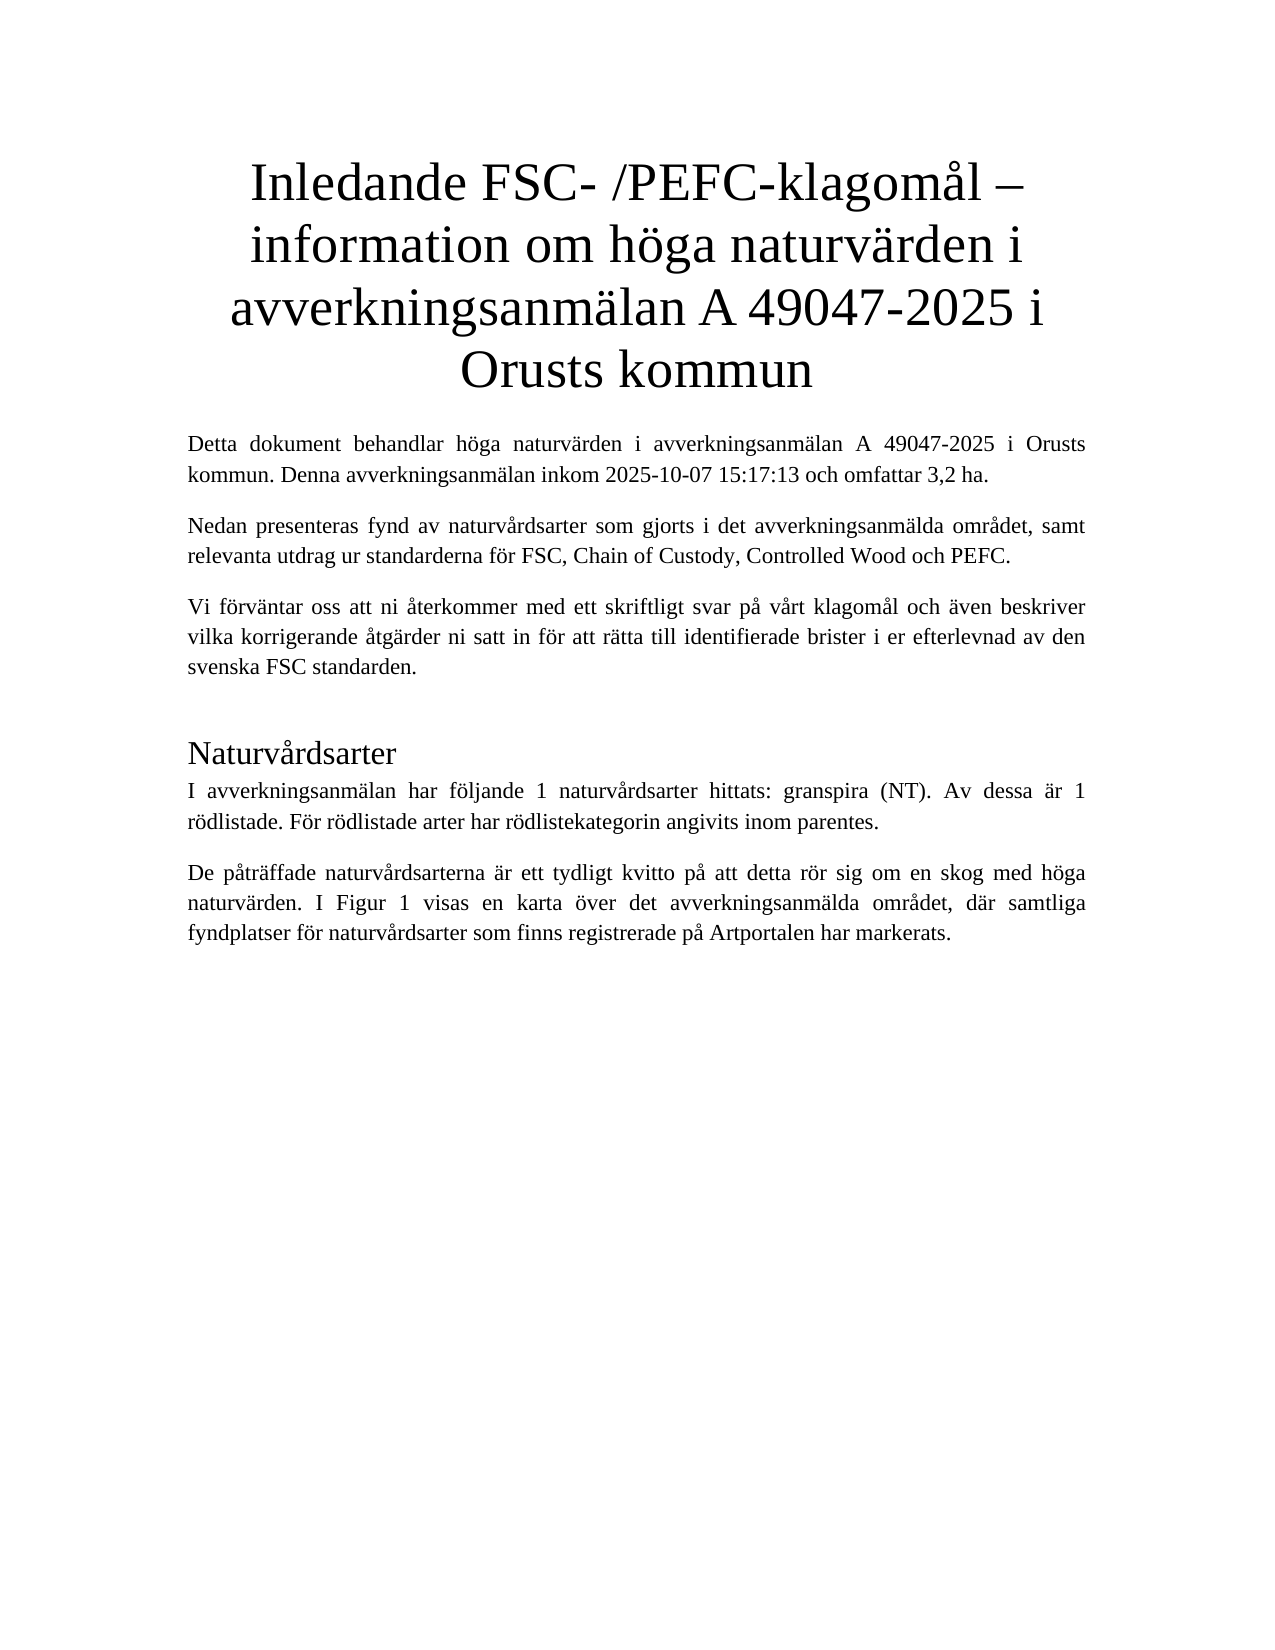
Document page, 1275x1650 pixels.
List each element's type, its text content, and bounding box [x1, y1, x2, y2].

text De påträffade naturvårdsarterna är ett tydligt kvitto på att detta rör sig om en skog med höga naturvärden. I Figur 1 visas en karta över det avverkningsanmälda området, där samtliga fyndplatser för naturvårdsarter som finns registrerade på Artportalen har markerats. [187, 859, 1087, 946]
subtitle Naturvårdsarter [187, 733, 1087, 772]
text I avverkningsanmälan har följande 1 naturvårdsarter hittats: granspira (NT). Av dessa är 1 rödlistade. För rödlistade arter har rödlistekategorin angivits inom parentes. [187, 778, 1087, 834]
title Inledande FSC- /PEFC-klagomål – information om höga naturvärden i avverkningsanmälan A 49047-2025 i Orusts kommun [187, 150, 1087, 399]
text Nedan presenteras fynd av naturvårdsarter som gjorts i det avverkningsanmälda området, samt relevanta utdrag ur standarderna för FSC, Chain of Custody, Controlled Wood och PEFC. [187, 512, 1087, 568]
text Detta dokument behandlar höga naturvärden i avverkningsanmälan A 49047-2025 i Orusts kommun. Denna avverkningsanmälan inkom 2025-10-07 15:17:13 och omfattar 3,2 ha. [187, 430, 1087, 487]
text Vi förväntar oss att ni återkommer med ett skriftligt svar på vårt klagomål och även beskriver vilka korrigerande åtgärder ni satt in för att rätta till identifierade brister i er efterlevnad av den svenska FSC standarden. [187, 593, 1087, 680]
